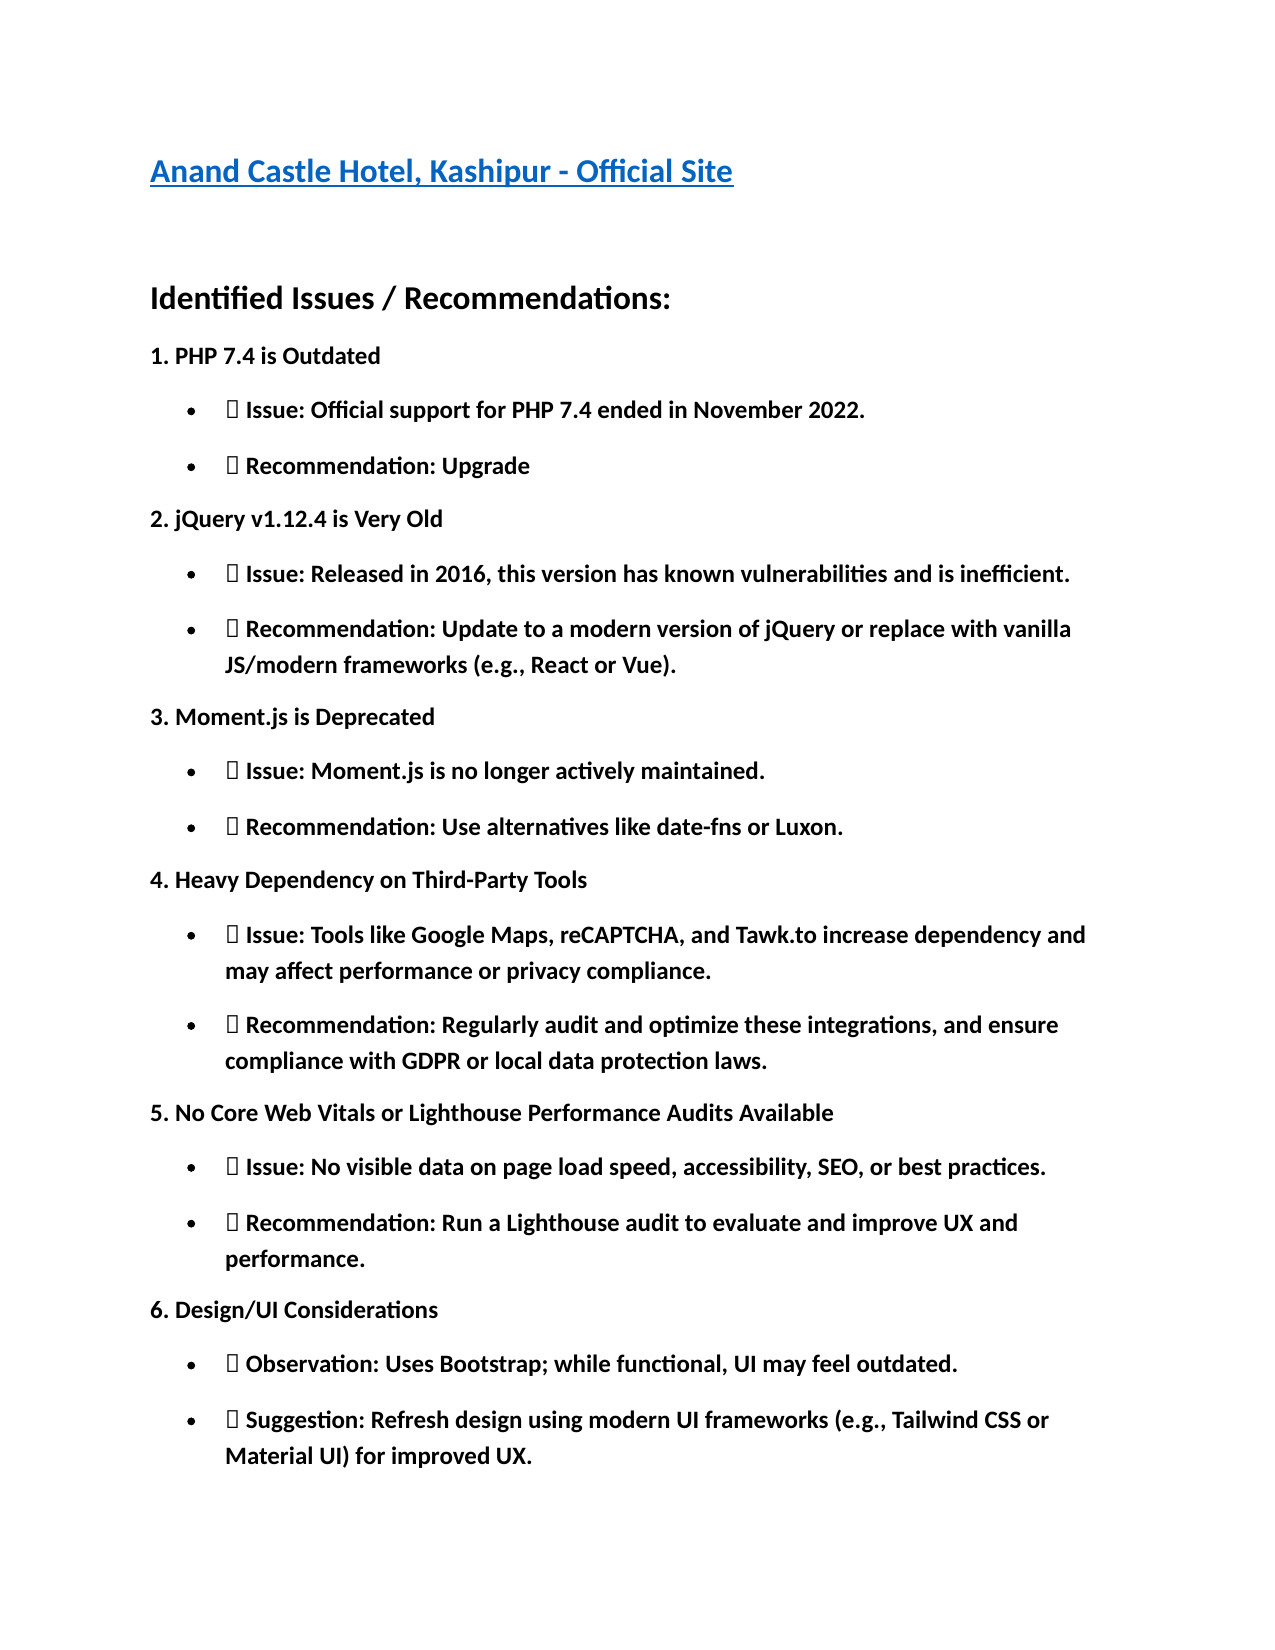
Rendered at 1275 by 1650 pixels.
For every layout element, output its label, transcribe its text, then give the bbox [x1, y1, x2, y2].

text Identified Issues / Recommendations: [150, 277, 1125, 318]
list 📌 Issue: No visible data on page load speed, accessibility, SEO, or best practices. [187, 1148, 1125, 1182]
list 📌 Issue: Official support for PHP 7.4 ended in November 2022. [187, 392, 1125, 426]
list ✅ Recommendation: Regularly audit and optimize these integrations, and ensure compliance with GDPR or local data protection laws. [187, 1007, 1125, 1076]
text 3. Moment.js is Deprecated [150, 701, 1125, 732]
list ✅ Recommendation: Use alternatives like date-fns or Luxon. [187, 809, 1125, 843]
list 📌 Observation: Uses Bootstrap; while functional, UI may feel outdated. [187, 1346, 1125, 1380]
list ✅ Recommendation: Upgrade [187, 448, 1125, 482]
list ✅ Recommendation: Update to a modern version of jQuery or replace with vanilla JS/modern frameworks (e.g., React or Vue). [187, 611, 1125, 680]
list 📌 Issue: Released in 2016, this version has known vulnerabilities and is inefficient. [187, 555, 1125, 589]
text 5. No Core Web Vitals or Lighthouse Performance Audits Available [150, 1097, 1125, 1127]
text 2. jQuery v1.12.4 is Very Old [150, 504, 1125, 534]
list 📌 Issue: Tools like Google Maps, reCAPTCHA, and Tawk.to increase dependency and may affect performance or privacy compliance. [187, 916, 1125, 985]
text Anand Castle Hotel, Kashipur - Official Site [150, 150, 1125, 191]
text 1. PHP 7.4 is Outdated [150, 340, 1125, 371]
list 📌 Issue: Moment.js is no longer actively maintained. [187, 753, 1125, 787]
list ✅ Recommendation: Run a Lighthouse audit to evaluate and improve UX and performance. [187, 1204, 1125, 1273]
list ✅ Suggestion: Refresh design using modern UI frameworks (e.g., Tailwind CSS or Material UI) for improved UX. [187, 1402, 1125, 1471]
text 4. Heavy Dependency on Third-Party Tools [150, 865, 1125, 895]
text 6. Design/UI Considerations [150, 1294, 1125, 1325]
